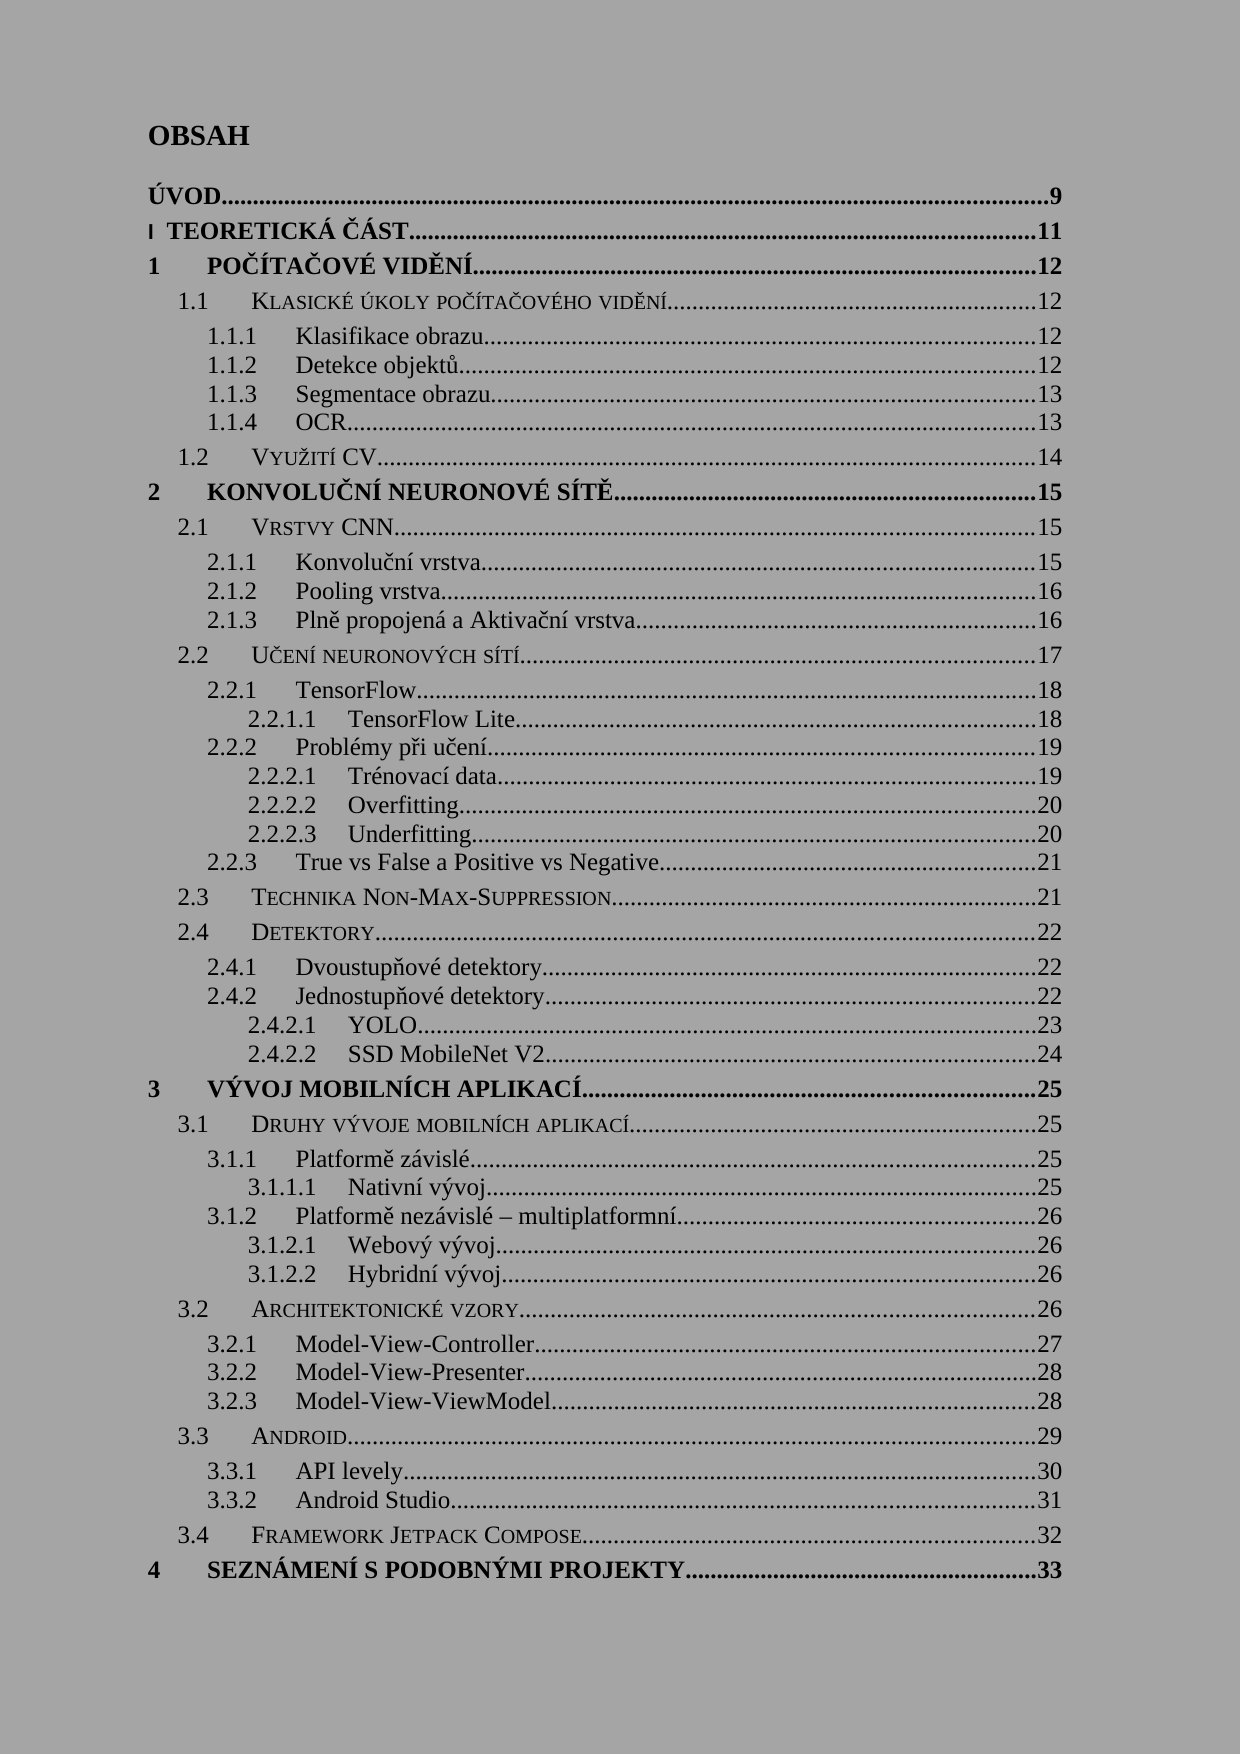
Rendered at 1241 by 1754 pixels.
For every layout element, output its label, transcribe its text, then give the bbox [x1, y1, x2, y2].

text 2.4.2 Jednostupňové detektory 22 [207, 981, 1092, 1010]
text 3.3 Android 29 [177, 1421, 1092, 1450]
text 3.3.2 Android Studio 31 [207, 1485, 1092, 1514]
text TEORETICKÁ ČÁST 11 [148, 216, 1152, 245]
text 3.2 Architektonické vzory 26 [177, 1294, 1092, 1322]
text 2.1.1 Konvoluční vrstva 15 [207, 547, 1092, 576]
text 2.1.3 Plně propojená a Aktivační vrstva 16 [207, 605, 1092, 634]
text 2.2.3 True vs False a Positive vs Negative 21 [207, 847, 1092, 876]
text 1.1 Klasické úkoly počítačového vidění 12 [177, 286, 1092, 315]
text 1 Počítačové vidění 12 [148, 251, 1092, 280]
text 2.4.2.1 YOLO 23 [248, 1010, 1152, 1039]
text 2 konvoluční Neuronové sítě 15 [148, 477, 1092, 506]
text 3 Vývoj Mobilních aplikací 25 [148, 1074, 1092, 1102]
text 2.2.1 TensorFlow 18 [207, 675, 1092, 704]
text 1.2 Využití CV 14 [177, 442, 1092, 471]
text 1.1.3 Segmentace obrazu 13 [207, 379, 1092, 407]
text 3.4 Framework Jetpack Compose 32 [177, 1520, 1092, 1549]
text 1.1.4 OCR 13 [207, 407, 1092, 436]
text 3.1.1.1 Nativní vývoj 25 [248, 1172, 1152, 1201]
text 2.1.2 Pooling vrstva 16 [207, 576, 1092, 605]
text 3.1.2.2 Hybridní vývoj 26 [248, 1259, 1152, 1287]
text 3.1.2 Platformě nezávislé – multiplatformní 26 [207, 1201, 1092, 1230]
text 3.3.1 API levely 30 [207, 1456, 1092, 1485]
text Úvod 9 [148, 181, 1092, 210]
text 2.4.1 Dvoustupňové detektory 22 [207, 952, 1092, 981]
text 2.1 Vrstvy CNN 15 [177, 512, 1092, 541]
text 1.1.1 Klasifikace obrazu 12 [207, 321, 1092, 350]
text 4 Seznámení s podobnými projekty 33 [148, 1555, 1092, 1584]
text 3.2.1 Model-View-Controller 27 [207, 1329, 1092, 1357]
text 2.4 Detektory 22 [177, 917, 1092, 946]
text 3.1.1 Platformě závislé 25 [207, 1144, 1092, 1172]
text OBSAH [148, 118, 1152, 152]
text 3.1.2.1 Webový vývoj 26 [248, 1230, 1152, 1259]
text 2.4.2.2 SSD MobileNet V2 24 [248, 1039, 1152, 1067]
text 2.2.2.2 Overfitting 20 [248, 790, 1152, 819]
text 1.1.2 Detekce objektů 12 [207, 350, 1092, 379]
text 2.2 Učení neuronových sítí 17 [177, 640, 1092, 669]
text 3.1 Druhy vývoje mobilních aplikací 25 [177, 1109, 1092, 1137]
text 2.2.2 Problémy při učení 19 [207, 732, 1092, 761]
text 2.2.1.1 TensorFlow Lite 18 [248, 704, 1152, 732]
text 2.3 Technika Non-Max-Suppression 21 [177, 882, 1092, 911]
text 2.2.2.1 Trénovací data 19 [248, 761, 1152, 790]
text 3.2.3 Model-View-ViewModel 28 [207, 1386, 1092, 1415]
text 2.2.2.3 Underfitting 20 [248, 819, 1152, 847]
text 3.2.2 Model-View-Presenter 28 [207, 1357, 1092, 1386]
